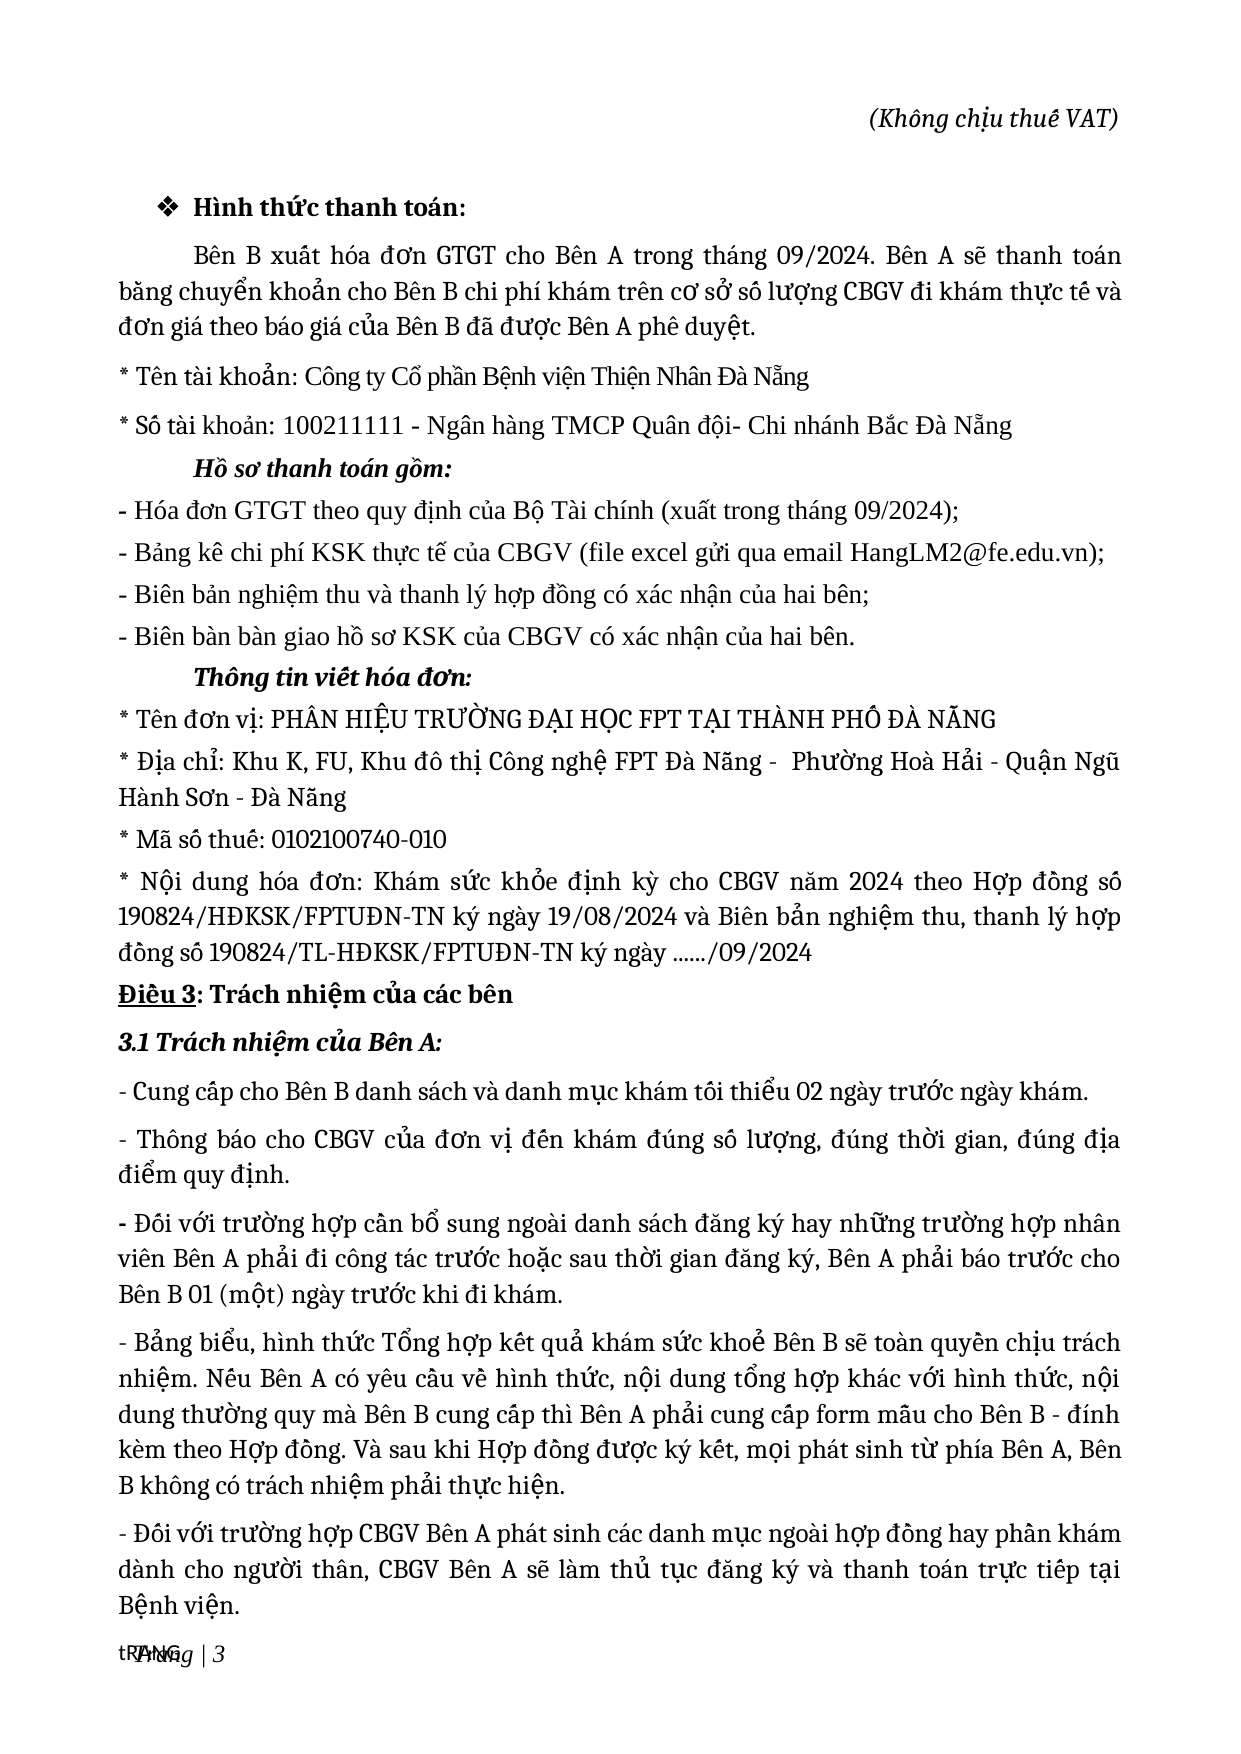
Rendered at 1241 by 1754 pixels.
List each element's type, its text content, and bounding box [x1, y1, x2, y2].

text * Tên tài khoản: Công ty Cổ phần Bệnh viện Thiện Nhân Đà Nẵng [118, 359, 1122, 392]
text * Số tài khoản: 100211111 - Ngân hàng TMCP Quân đội- Chi nhánh Bắc Đà Nẵng [118, 409, 1122, 441]
text * Tên đơn vị: PHÂN HIỆU TRƯỜNG ĐẠI HỌC FPT TẠI THÀNH PHỐ ĐÀ NẴNG [118, 704, 1122, 735]
text * Mã số thuế: 0102100740-010 [118, 824, 1122, 855]
text - Biên bản nghiệm thu và thanh lý hợp đồng có xác nhận của hai bên; [118, 578, 1122, 609]
text - Đối với trường hợp CBGV Bên A phát sinh các danh mục ngoài hợp đồng hay phần khám dành cho người thân, CBGV Bên A sẽ làm thủ tục đăng ký và thanh toán trực tiếp tại Bệnh viện. [118, 1518, 1122, 1621]
text 3.1 Trách nhiệm của Bên A: [118, 1027, 1122, 1058]
text - Cung cấp cho Bên B danh sách và danh mục khám tối thiểu 02 ngày trước ngày khám. [118, 1076, 1122, 1107]
text (Không chịu thuế VAT) [118, 103, 1122, 134]
text Thông tin viết hóa đơn: [118, 662, 1122, 693]
text Hồ sơ thanh toán gồm: [118, 452, 1122, 483]
text Bên B xuất hóa đơn GTGT cho Bên A trong tháng 09/2024. Bên A sẽ thanh toán bằng chuyển khoản cho Bên B chi phí khám trên cơ sở số lượng CBGV đi khám thực tế và đơn giá theo báo giá của Bên B đã được Bên A phê duyệt. [118, 240, 1122, 342]
text - Hóa đơn GTGT theo quy định của Bộ Tài chính (xuất trong tháng 09/2024); [118, 494, 1122, 525]
text - Bảng kê chi phí KSK thực tế của CBGV (file excel gửi qua email HangLM2@fe.edu.vn); [118, 536, 1122, 567]
text * Nội dung hóa đơn: Khám sức khỏe định kỳ cho CBGV năm 2024 theo Hợp đồng số 190824/HĐKSK/FPTUĐN-TN ký ngày 19/08/2024 và Biên bản nghiệm thu, thanh lý hợp đồng số 190824/TL-HĐKSK/FPTUĐN-TN ký ngày ....../09/2024 [118, 866, 1122, 968]
text * Địa chỉ: Khu K, FU, Khu đô thị Công nghệ FPT Đà Nẵng - Phường Hoà Hải - Quận Ngũ Hành Sơn - Đà Nẵng [118, 746, 1122, 813]
text - Đối với trường hợp cần bổ sung ngoài danh sách đăng ký hay những trường hợp nhân viên Bên A phải đi công tác trước hoặc sau thời gian đăng ký, Bên A phải báo trước cho Bên B 01 (một) ngày trước khi đi khám. [118, 1208, 1122, 1310]
text Điều 3: Trách nhiệm của các bên [118, 979, 1122, 1010]
text - Thông báo cho CBGV của đơn vị đến khám đúng số lượng, đúng thời gian, đúng địa điểm quy định. [118, 1124, 1122, 1191]
text - Bảng biểu, hình thức Tổng hợp kết quả khám sức khoẻ Bên B sẽ toàn quyền chịu trách nhiệm. Nếu Bên A có yêu cầu về hình thức, nội dung tổng hợp khác với hình thức, nội dung thường quy mà Bên B cung cấp thì Bên A phải cung cấp form mẫu cho Bên B - đính kèm theo Hợp đồng. Và sau khi Hợp đồng được ký kết, mọi phát sinh từ phía Bên A, Bên B không có trách nhiệm phải thực hiện. [118, 1327, 1122, 1501]
text - Biên bàn bàn giao hồ sơ KSK của CBGV có xác nhận của hai bên. [118, 620, 1122, 651]
list Hình thức thanh toán: [156, 192, 1122, 223]
